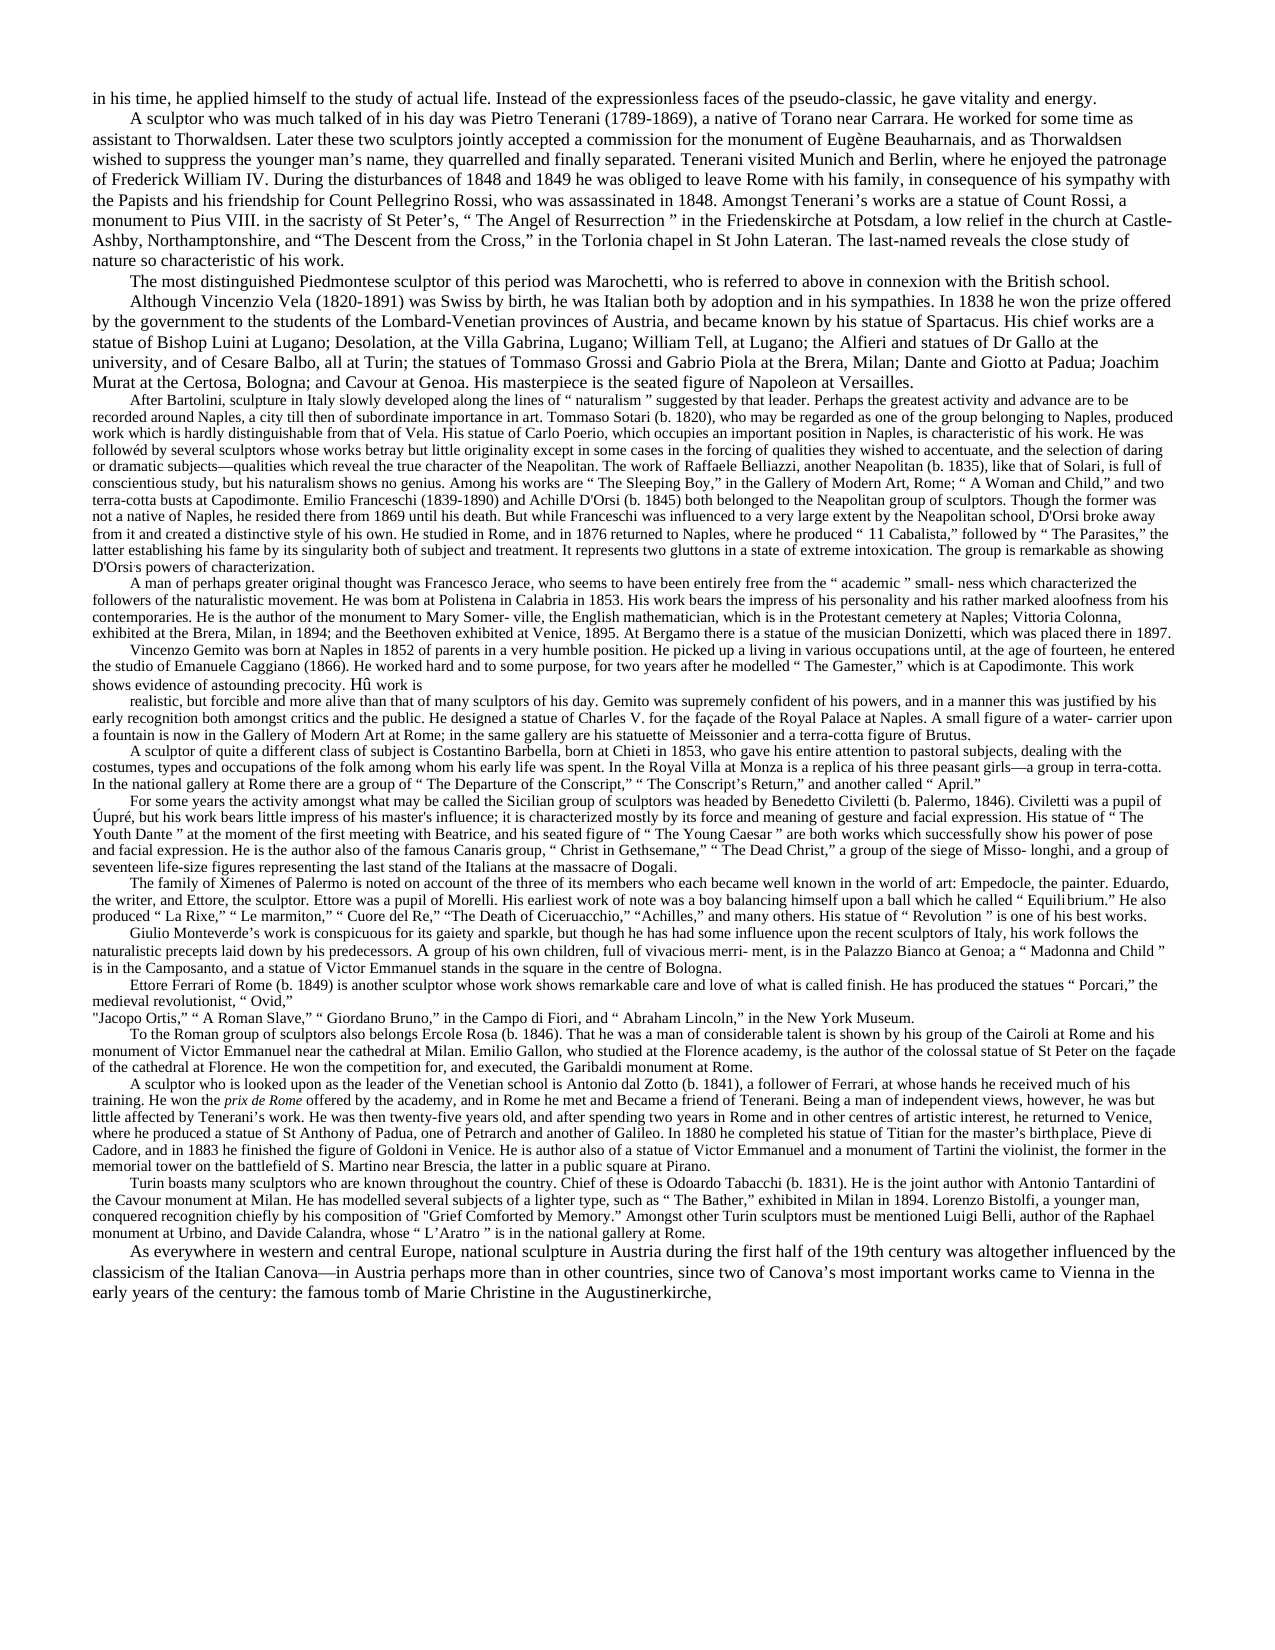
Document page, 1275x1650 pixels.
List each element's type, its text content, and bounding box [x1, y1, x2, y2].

text "Jacopo Ortis,” “ A Roman Slave,” “ Giordano Bruno,” in the Campo di Fiori, and “ Abraham Lincoln,” in the New York Museum. [92, 1010, 1178, 1026]
text Although Vincenzio Vela (1820-1891) was Swiss by birth, he was Italian both by adoption and in his sympathies. In 1838 he won the prize offered by the government to the students of the Lombard-Venetian provinces of Austria, and became known by his statue of Spartacus. His chief works are a statue of Bishop Luini at Lugano; Desolation, at the Villa Gabrina, Lugano; William Tell, at Lugano; the Alfieri and statues of Dr Gallo at the university, and of Cesare Balbo, all at Turin; the statues of Tommaso Grossi and Gabrio Piola at the Brera, Milan; Dante and Giotto at Padua; Joachim Murat at the Certosa, Bologna; and Cavour at Genoa. His masterpiece is the seated figure of Napoleon at Versailles. [92, 291, 1178, 392]
text A man of perhaps greater original thought was Francesco Jerace, who seems to have been entirely free from the “ academic ” small- ness which characterized the followers of the naturalistic movement. He was bom at Polistena in Calabria in 1853. His work bears the impress of his personality and his rather marked aloofness from his contemporaries. He is the author of the monument to Mary Somer- ville, the English mathematician, which is in the Protestant cemetery at Naples; Vittoria Colonna, exhibited at the Brera, Milan, in 1894; and the Beethoven exhibited at Venice, 1895. At Bergamo there is a statue of the musician Donizetti, which was placed there in 1897. [92, 576, 1178, 642]
text Ettore Ferrari of Rome (b. 1849) is another sculptor whose work shows remarkable care and love of what is called finish. He has produced the statues “ Porcari,” the medieval revolutionist, “ Ovid,” [92, 977, 1178, 1010]
text To the Roman group of sculptors also belongs Ercole Rosa (b. 1846). That he was a man of considerable talent is shown by his group of the Cairoli at Rome and his monument of Victor Emmanuel near the cathedral at Milan. Emilio Gallon, who studied at the Florence academy, is the author of the colossal statue of St Peter on the façade of the cathedral at Florence. He won the competition for, and executed, the Garibaldi monument at Rome. [92, 1026, 1178, 1076]
text After Bartolini, sculpture in Italy slowly developed along the lines of “ naturalism ” suggested by that leader. Perhaps the greatest activity and advance are to be recorded around Naples, a city till then of subordinate importance in art. Tommaso Sotari (b. 1820), who may be regarded as one of the group belonging to Naples, produced work which is hardly distinguishable from that of Vela. His statue of Carlo Poerio, which occupies an important position in Naples, is characteristic of his work. He was followéd by several sculptors whose works betray but little originality except in some cases in the forcing of qualities they wished to accentuate, and the selection of daring or dramatic subjects—qualities which reveal the true character of the Neapolitan. The work of Raffaele Belliazzi, another Neapolitan (b. 1835), like that of Solari, is full of conscientious study, but his naturalism shows no genius. Among his works are “ The Sleeping Boy,” in the Gallery of Modern Art, Rome; “ A Woman and Child,” and two terra-cotta busts at Capodimonte. Emilio Franceschi (1839-1890) and Achille D'Orsi (b. 1845) both belonged to the Neapolitan group of sculptors. Though the former was not a native of Naples, he resided there from 1869 until his death. But while Franceschi was influenced to a very large extent by the Neapolitan school, D'Orsi broke away from it and created a distinctive style of his own. He studied in Rome, and in 1876 returned to Naples, where he produced “ 11 Cabalista,” followed by “ The Parasites,” the latter establishing his fame by its singularity both of subject and treatment. It represents two gluttons in a state of extreme intoxication. The group is remarkable as showing D'Orsi,s powers of characterization. [92, 392, 1178, 576]
text in his time, he applied himself to the study of actual life. Instead of the expressionless faces of the pseudo-classic, he gave vitality and energy. [92, 88, 1178, 108]
text A sculptor who is looked upon as the leader of the Venetian school is Antonio dal Zotto (b. 1841), a follower of Ferrari, at whose hands he received much of his training. He won the prix de Rome offered by the academy, and in Rome he met and Became a friend of Tenerani. Being a man of independent views, however, he was but little affected by Tenerani’s work. He was then twenty-five years old, and after spending two years in Rome and in other centres of artistic interest, he returned to Venice, where he produced a statue of St Anthony of Padua, one of Petrarch and another of Galileo. In 1880 he completed his statue of Titian for the master’s birthplace, Pieve di Cadore, and in 1883 he finished the figure of Goldoni in Venice. He is author also of a statue of Victor Emmanuel and a monument of Tartini the violinist, the former in the memorial tower on the battlefield of S. Martino near Brescia, the latter in a public square at Pirano. [92, 1076, 1178, 1175]
text A sculptor of quite a different class of subject is Costantino Barbella, born at Chieti in 1853, who gave his entire attention to pastoral subjects, dealing with the costumes, types and occupations of the folk among whom his early life was spent. In the Royal Villa at Monza is a replica of his three peasant girls—a group in terra-cotta. In the national gallery at Rome there are a group of “ The Departure of the Conscript,” “ The Conscript’s Return,” and another called “ April.” [92, 743, 1178, 793]
text For some years the activity amongst what may be called the Sicilian group of sculptors was headed by Benedetto Civiletti (b. Palermo, 1846). Civiletti was a pupil of Úupré, but his work bears little impress of his master's influence; it is characterized mostly by its force and meaning of gesture and facial expression. His statue of “ The Youth Dante ” at the moment of the first meeting with Beatrice, and his seated figure of “ The Young Caesar ” are both works which successfully show his power of pose and facial expression. He is the author also of the famous Canaris group, “ Christ in Gethsemane,” “ The Dead Christ,” a group of the siege of Misso- longhi, and a group of seventeen life-size figures representing the last stand of the Italians at the massacre of Dogali. [92, 793, 1178, 876]
text The family of Ximenes of Palermo is noted on account of the three of its members who each became well known in the world of art: Empedocle, the painter. Eduardo, the writer, and Ettore, the sculptor. Ettore was a pupil of Morelli. His earliest work of note was a boy balancing himself upon a ball which he called “ Equilibrium.” He also produced “ La Rixe,” “ Le marmiton,” “ Cuore del Re,” “The Death of Ciceruacchio,” “Achilles,” and many others. His statue of “ Revolution ” is one of his best works. [92, 876, 1178, 925]
text The most distinguished Piedmontese sculptor of this period was Marochetti, who is referred to above in connexion with the British school. [92, 271, 1178, 291]
text Vincenzo Gemito was born at Naples in 1852 of parents in a very humble position. He picked up a living in various occupations until, at the age of fourteen, he entered the studio of Emanuele Caggiano (1866). He worked hard and to some purpose, for two years after he modelled “ The Gamester,” which is at Capodimonte. This work shows evidence of astounding precocity. Hû work is [92, 642, 1178, 694]
text Giulio Monteverde’s work is conspicuous for its gaiety and sparkle, but though he has had some influence upon the recent sculptors of Italy, his work follows the naturalistic precepts laid down by his predecessors. A group of his own children, full of vivacious merri- ment, is in the Palazzo Bianco at Genoa; a “ Madonna and Child ” is in the Camposanto, and a statue of Victor Emmanuel stands in the square in the centre of Bologna. [92, 925, 1178, 977]
text Turin boasts many sculptors who are known throughout the country. Chief of these is Odoardo Tabacchi (b. 1831). He is the joint author with Antonio Tantardini of the Cavour monument at Milan. He has modelled several subjects of a lighter type, such as “ The Bather,” exhibited in Milan in 1894. Lorenzo Bistolfi, a younger man, conquered recognition chiefly by his composition of "Grief Comforted by Memory.” Amongst other Turin sculptors must be mentioned Luigi Belli, author of the Raphael monument at Urbino, and Davide Calandra, whose “ L’Aratro ” is in the national gallery at Rome. [92, 1175, 1178, 1241]
text A sculptor who was much talked of in his day was Pietro Tenerani (1789-1869), a native of Torano near Carrara. He worked for some time as assistant to Thorwaldsen. Later these two sculptors jointly accepted a commission for the monument of Eugène Beauharnais, and as Thorwaldsen wished to suppress the younger man’s name, they quarrelled and finally separated. Tenerani visited Munich and Berlin, where he enjoyed the patronage of Frederick William IV. During the disturbances of 1848 and 1849 he was obliged to leave Rome with his family, in consequence of his sympathy with the Papists and his friendship for Count Pellegrino Rossi, who was assassinated in 1848. Amongst Tenerani’s works are a statue of Count Rossi, a monument to Pius VIII. in the sacristy of St Peter’s, “ The Angel of Resurrection ” in the Friedenskirche at Potsdam, a low relief in the church at Castle-Ashby, Northamptonshire, and “The Descent from the Cross,” in the Torlonia chapel in St John Lateran. The last-named reveals the close study of nature so characteristic of his work. [92, 108, 1178, 271]
text As everywhere in western and central Europe, national sculpture in Austria during the first half of the 19th century was altogether influenced by the classicism of the Italian Canova—in Austria perhaps more than in other countries, since two of Canova’s most important works came to Vienna in the early years of the century: the famous tomb of Marie Christine in the Augustinerkirche, [92, 1241, 1178, 1302]
text realistic, but forcible and more alive than that of many sculptors of his day. Gemito was supremely confident of his powers, and in a manner this was justified by his early recognition both amongst critics and the public. He designed a statue of Charles V. for the façade of the Royal Palace at Naples. A small figure of a water- carrier upon a fountain is now in the Gallery of Modern Art at Rome; in the same gallery are his statuette of Meissonier and a terra-cotta figure of Brutus. [92, 694, 1178, 743]
